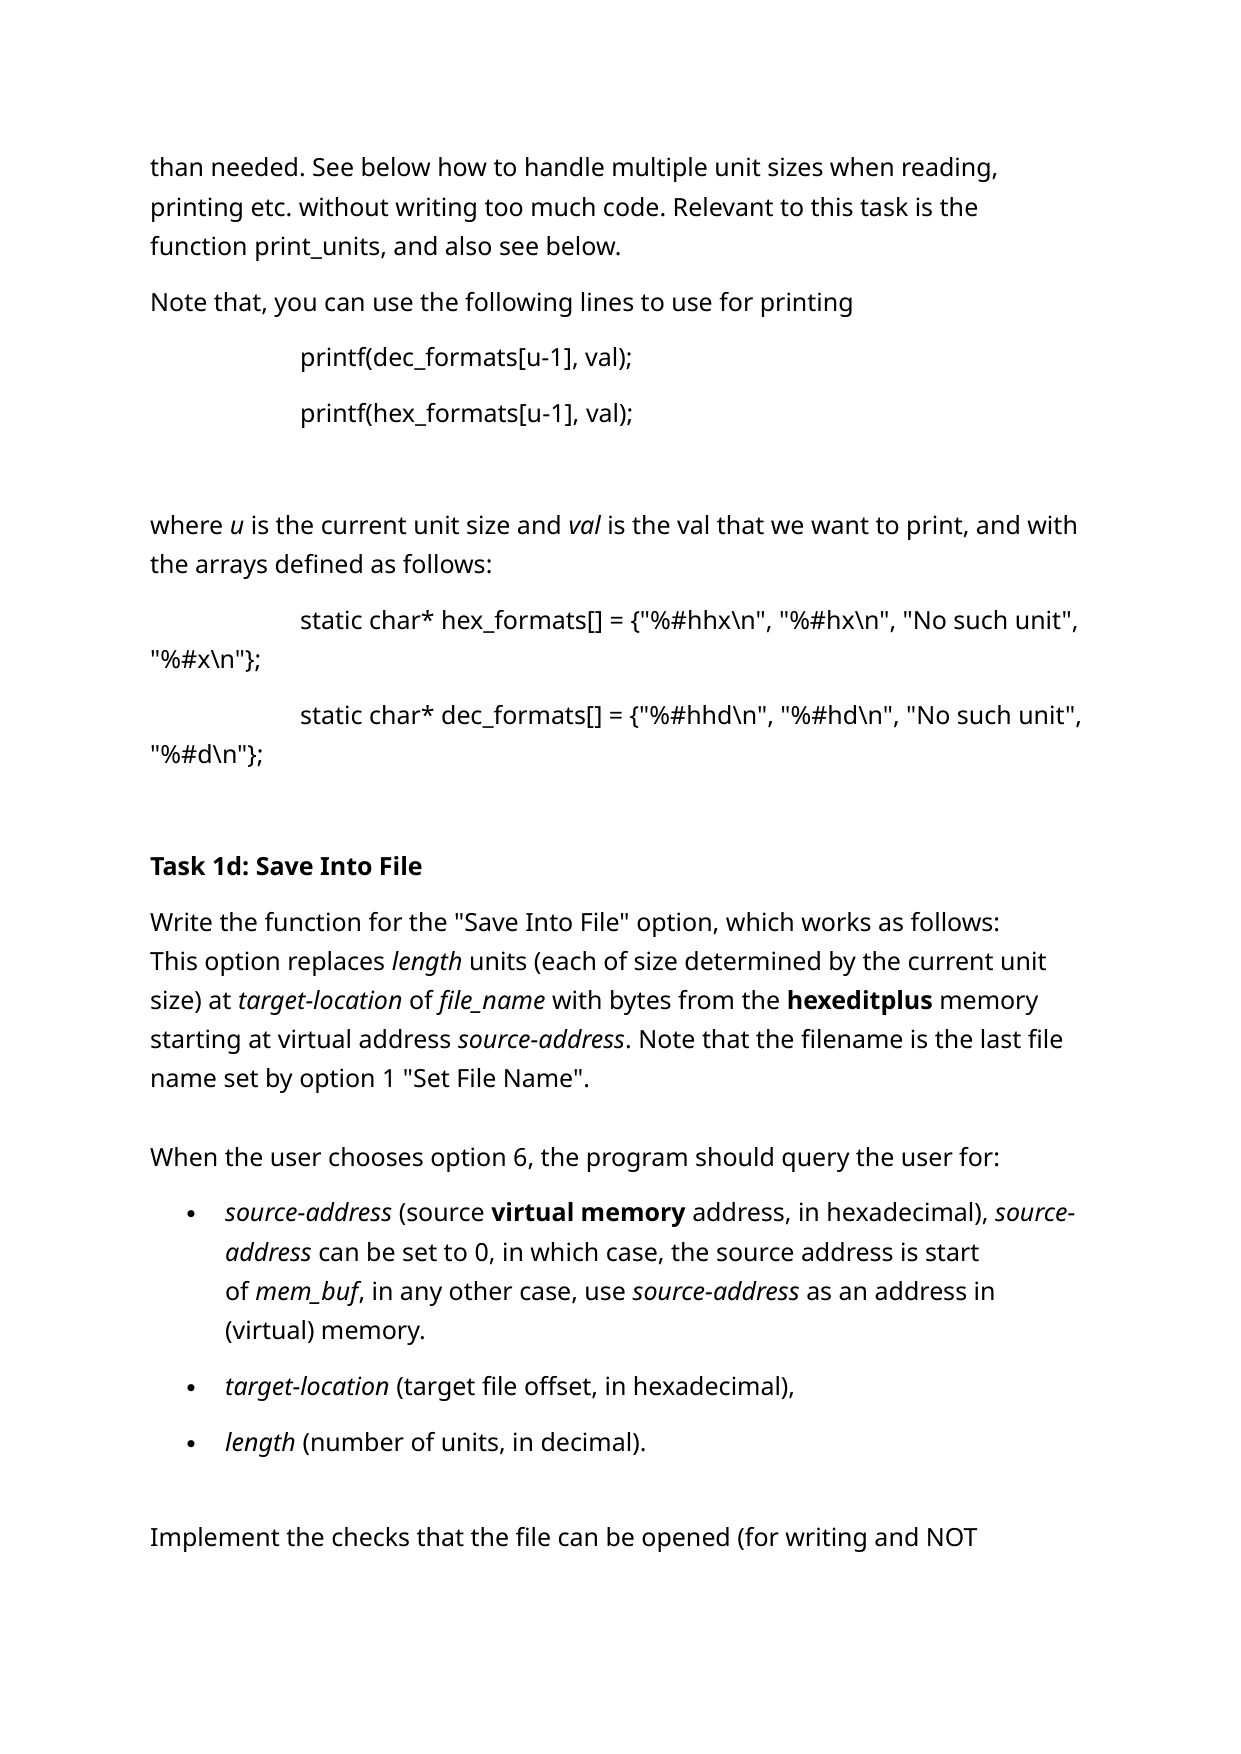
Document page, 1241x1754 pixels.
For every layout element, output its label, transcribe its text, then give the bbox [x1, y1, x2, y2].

text static char* dec_formats[] = {"%#hhd\n", "%#hd\n", "No such unit", "%#d\n"}; [150, 697, 1090, 771]
list length (number of units, in decimal). [187, 1424, 1090, 1458]
list target-location (target file offset, in hexadecimal), [187, 1368, 1090, 1402]
text Task 1d: Save Into File [150, 848, 1090, 882]
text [150, 150, 1090, 262]
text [150, 1480, 1090, 1553]
text where u is the current unit size and val is the val that we want to print, and with the arrays defined as follows: [150, 507, 1090, 581]
text printf(dec_formats[u-1], val); [150, 340, 1090, 374]
text Write the function for the "Save Into File" option, which works as follows: This option replaces length units (each of size determined by the current unit size) at target-location of file_name with bytes from the hexeditplus memory starting at virtual address source-address. Note that the filename is the last file name set by option 1 "Set File Name". When the user chooses option 6, the program should query the user for: [150, 904, 1090, 1173]
list source-address (source virtual memory address, in hexadecimal), source-address can be set to 0, in which case, the source address is start of mem_buf, in any other case, use source-address as an address in (virtual) memory. [187, 1195, 1090, 1347]
text static char* hex_formats[] = {"%#hhx\n", "%#hx\n", "No such unit", "%#x\n"}; [150, 602, 1090, 676]
text Note that, you can use the following lines to use for printing [150, 284, 1090, 318]
text printf(hex_formats[u-1], val); [150, 396, 1090, 430]
